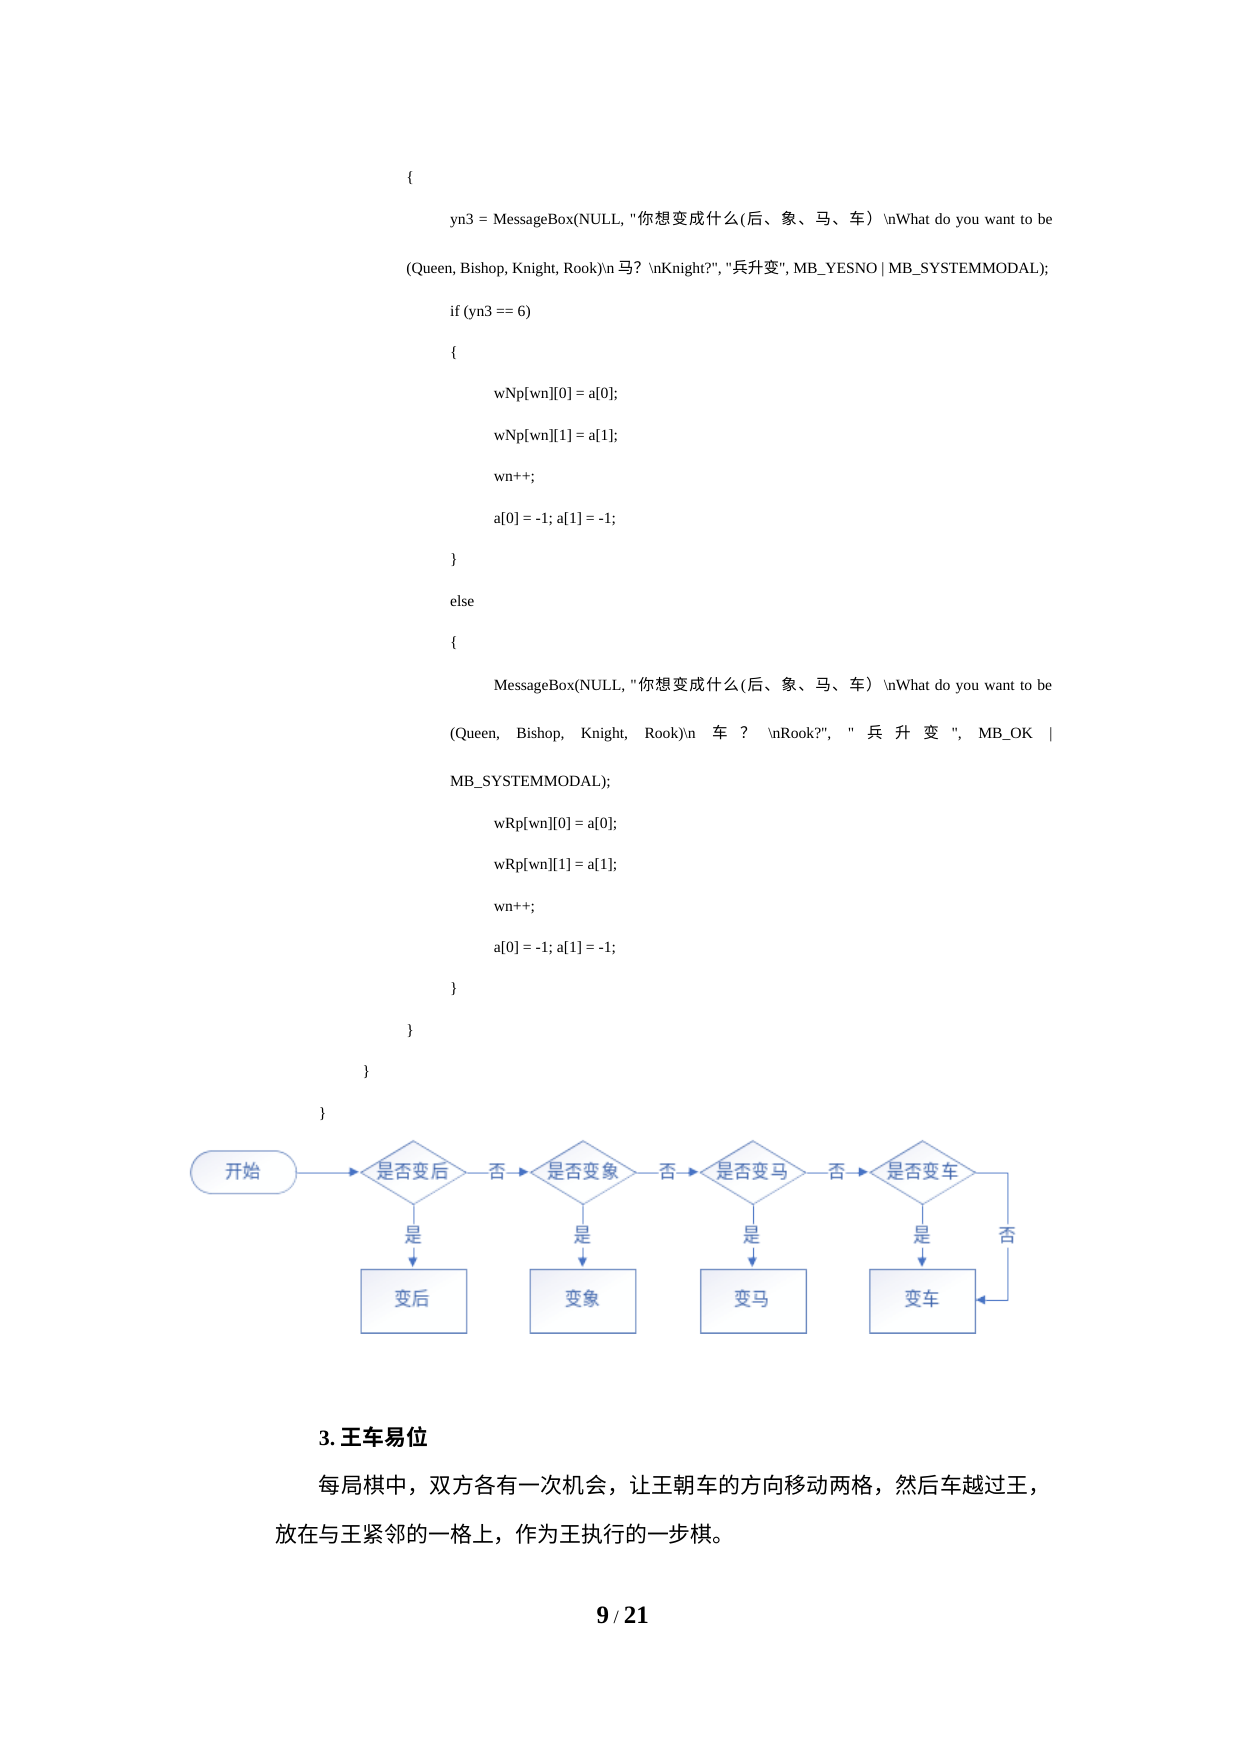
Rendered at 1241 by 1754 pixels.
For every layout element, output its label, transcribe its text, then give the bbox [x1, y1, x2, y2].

text MessageBox(NULL, "你想变成什么(后、象、马、车）\nWhat do you want to be (Queen, Bishop, Knight, Rook)\n车？\nRook?", "兵升变", MB_OK | MB_SYSTEMMODAL); [450, 667, 1053, 797]
text { [275, 336, 1053, 368]
text 3. 王车易位 [275, 1419, 1053, 1452]
text wn++; [275, 889, 1053, 922]
text a[0] = -1; a[1] = -1; [275, 931, 1053, 963]
text a[0] = -1; a[1] = -1; [275, 501, 1053, 534]
text { [275, 626, 1053, 658]
text } [275, 1096, 1053, 1129]
text yn3 = MessageBox(NULL, "你想变成什么(后、象、马、车）\nWhat do you want to be (Queen, Bishop, Knight, Rook)\n马？\nKnight?", "兵升变", MB_YESNO | MB_SYSTEMMODAL); [406, 202, 1053, 283]
text } [275, 1013, 1053, 1046]
text { [275, 160, 1053, 193]
text 每局棋中，双方各有一次机会，让王朝车的方向移动两格，然后车越过王，放在与王紧邻的一格上，作为王执行的一步棋。 [275, 1468, 1053, 1549]
text wRp[wn][0] = a[0]; [275, 806, 1053, 839]
text wRp[wn][1] = a[1]; [275, 848, 1053, 880]
text } [275, 1055, 1053, 1087]
text } [275, 972, 1053, 1004]
text wn++; [275, 460, 1053, 492]
text } [275, 543, 1053, 575]
text wNp[wn][1] = a[1]; [275, 418, 1053, 451]
text if (yn3 == 6) [275, 294, 1053, 327]
text else [275, 584, 1053, 617]
text wNp[wn][0] = a[0]; [275, 377, 1053, 409]
